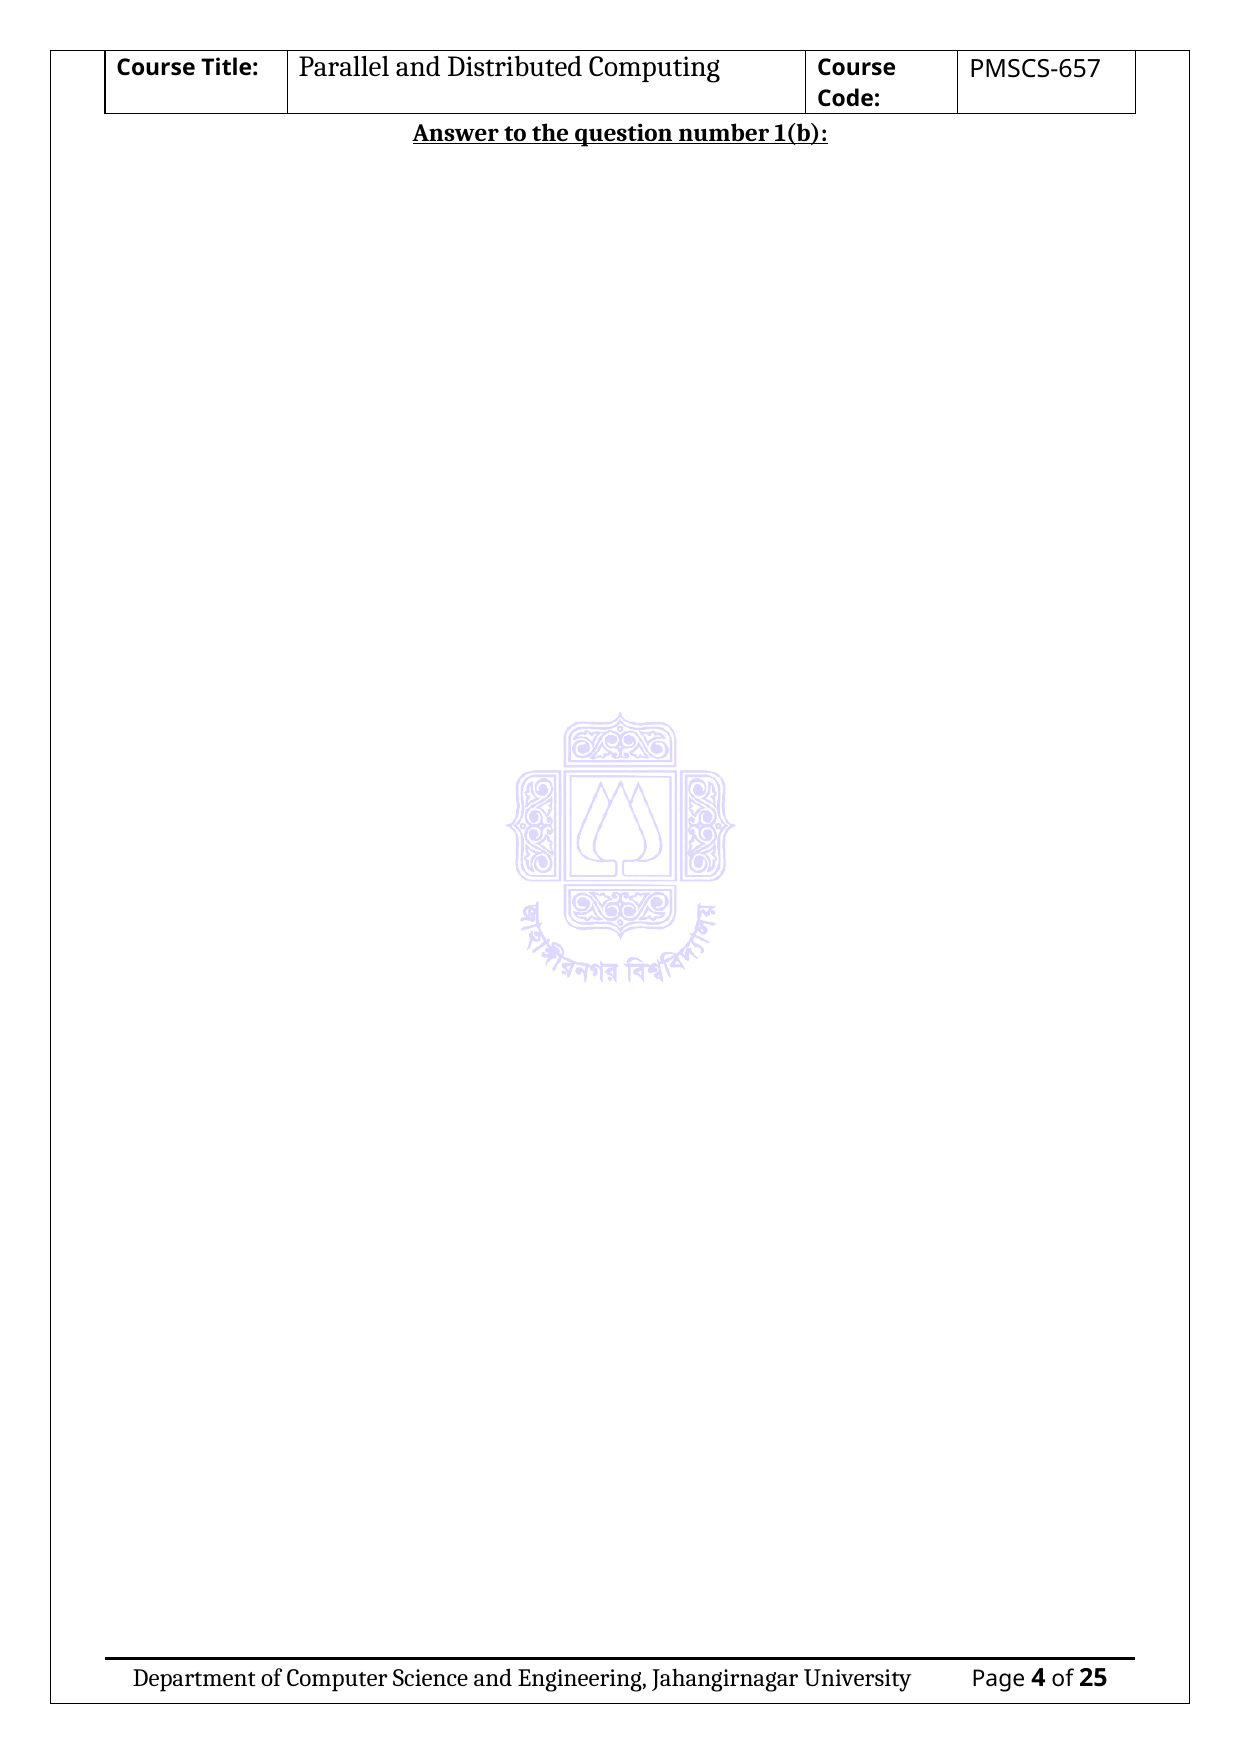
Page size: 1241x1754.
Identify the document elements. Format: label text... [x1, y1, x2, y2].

text Answer to the question number 1(b): [106, 67, 287, 113]
text Answer to the question number 1(b): [105, 114, 1135, 147]
text Answer to the question number 1(b): [288, 67, 805, 113]
text Answer to the question number 1(b): [958, 67, 1135, 113]
text Answer to the question number 1(b): [806, 67, 957, 113]
